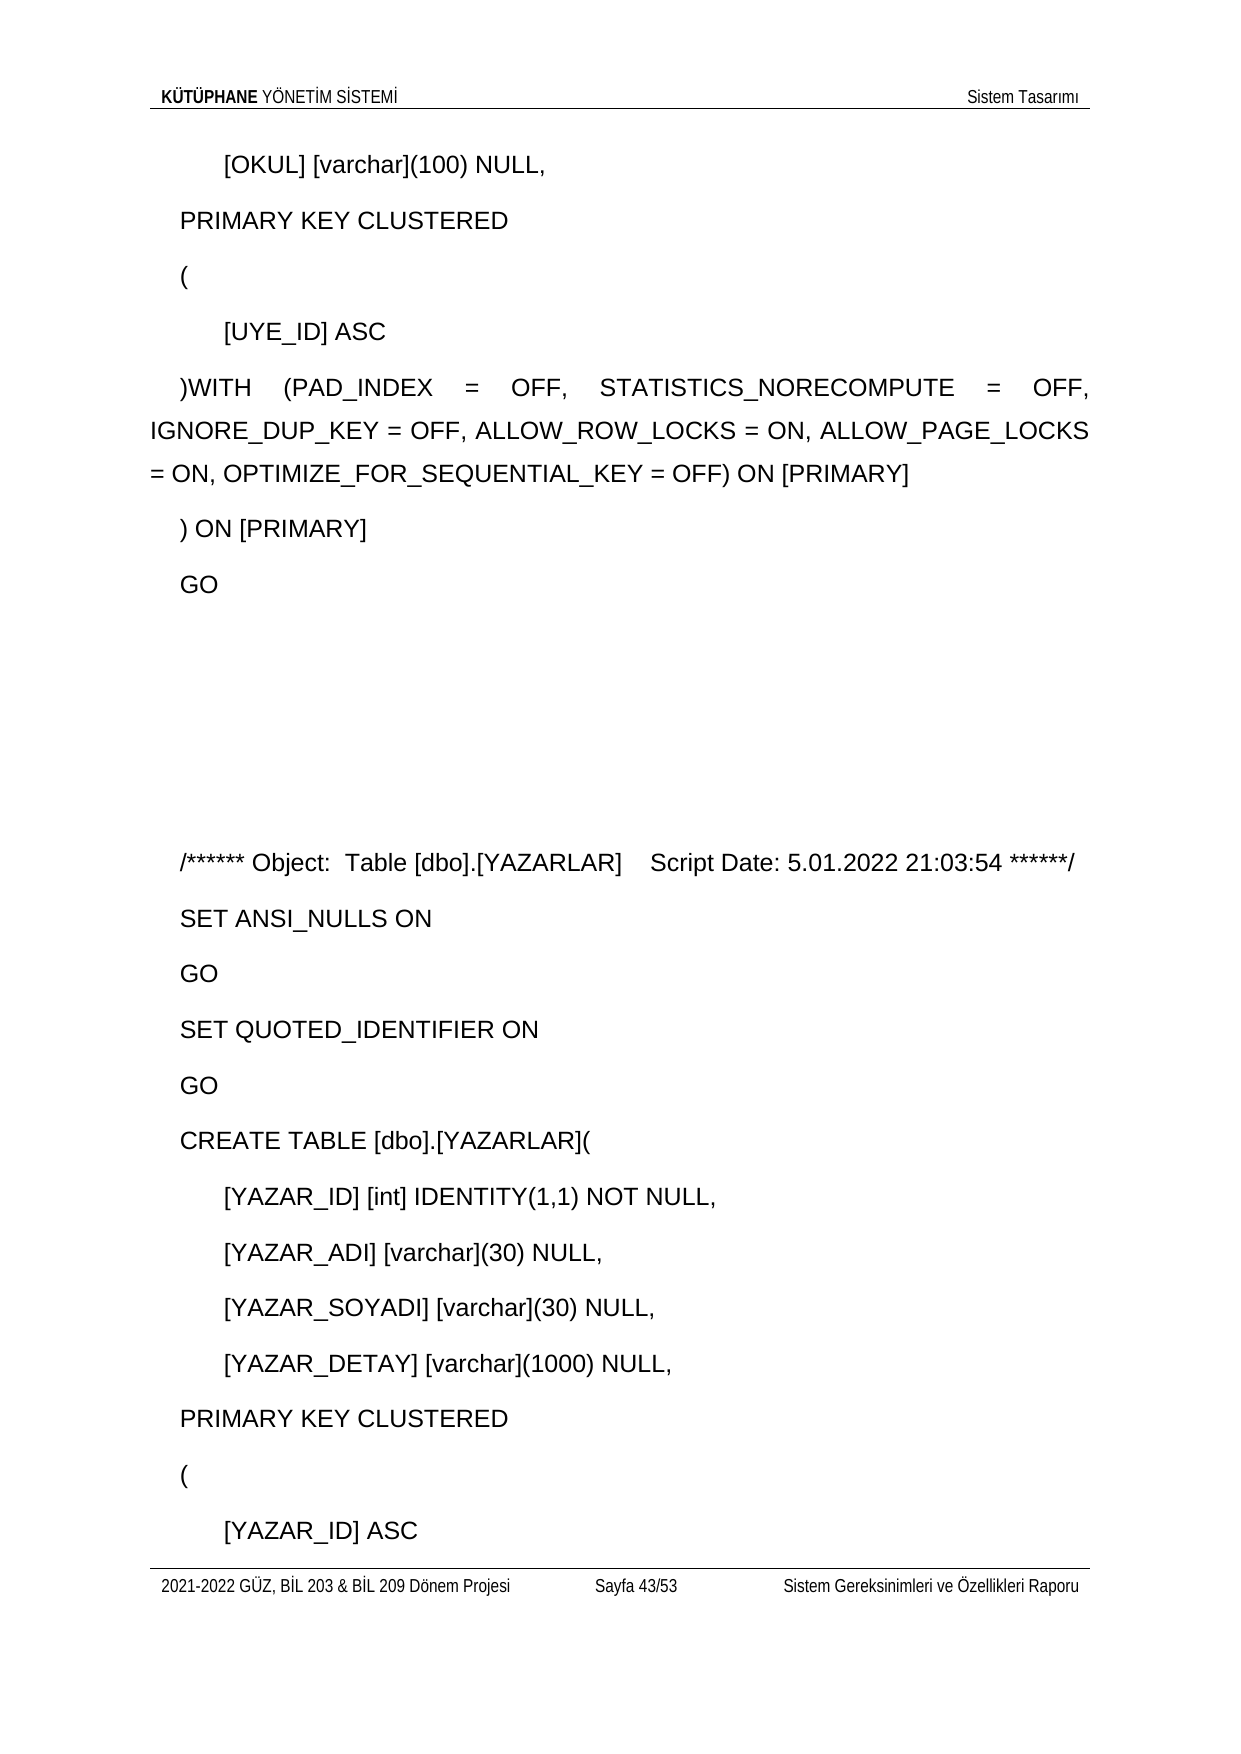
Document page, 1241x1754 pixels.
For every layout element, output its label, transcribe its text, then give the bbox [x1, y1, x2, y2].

text [OKUL] [varchar](100) NULL, [150, 150, 1090, 179]
text [YAZAR_SOYADI] [varchar](30) NULL, [150, 1293, 1090, 1322]
text GO [150, 959, 1090, 988]
text SET QUOTED_IDENTIFIER ON [150, 1015, 1090, 1044]
text )WITH (PAD_INDEX = OFF, STATISTICS_NORECOMPUTE = OFF, IGNORE_DUP_KEY = OFF, ALLOW_ROW_LOCKS = ON, ALLOW_PAGE_LOCKS = ON, OPTIMIZE_FOR_SEQUENTIAL_KEY = OFF) ON [PRIMARY] [150, 372, 1090, 487]
text PRIMARY KEY CLUSTERED [150, 1404, 1090, 1433]
text GO [150, 570, 1090, 599]
text [YAZAR_ID] [int] IDENTITY(1,1) NOT NULL, [150, 1182, 1090, 1211]
text PRIMARY KEY CLUSTERED [150, 206, 1090, 234]
text GO [150, 1071, 1090, 1099]
text CREATE TABLE [dbo].[YAZARLAR]( [150, 1126, 1090, 1155]
text ( [150, 261, 1090, 290]
text [UYE_ID] ASC [150, 317, 1090, 346]
text [YAZAR_DETAY] [varchar](1000) NULL, [150, 1349, 1090, 1377]
text [YAZAR_ADI] [varchar](30) NULL, [150, 1237, 1090, 1266]
text ( [150, 1460, 1090, 1489]
text [YAZAR_ID] ASC [150, 1516, 1090, 1544]
text SET ANSI_NULLS ON [150, 904, 1090, 932]
text /****** Object: Table [dbo].[YAZARLAR] Script Date: 5.01.2022 21:03:54 ******/ [150, 848, 1090, 877]
text ) ON [PRIMARY] [150, 514, 1090, 543]
